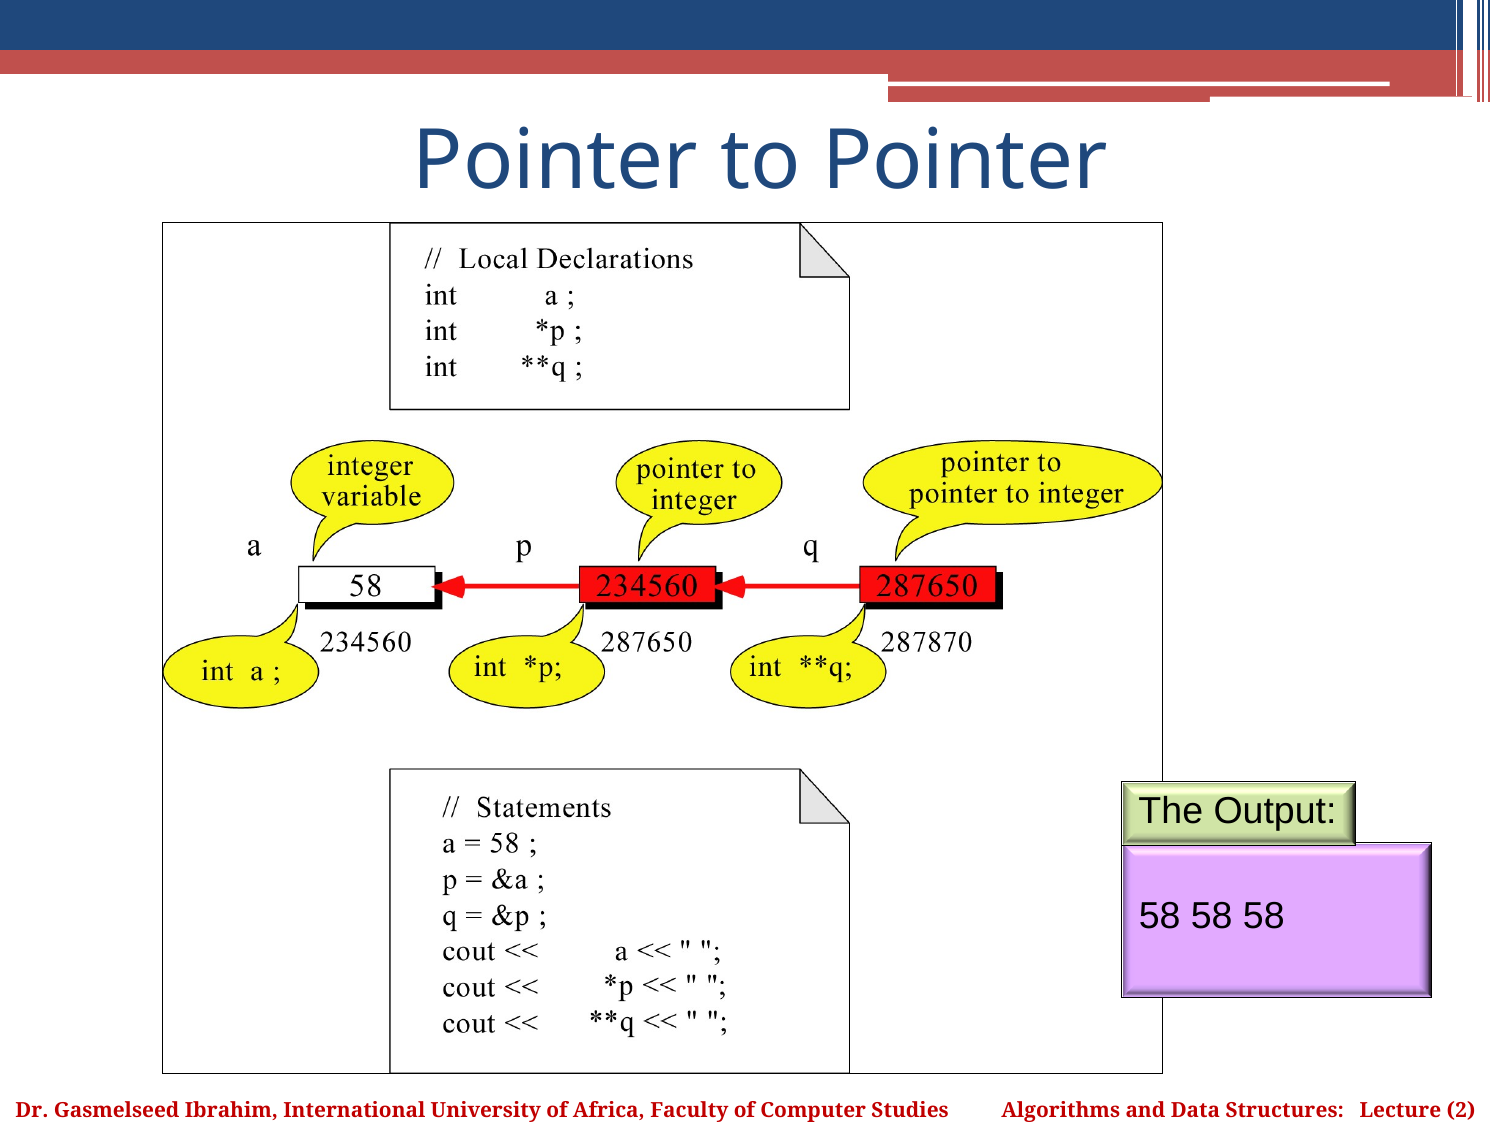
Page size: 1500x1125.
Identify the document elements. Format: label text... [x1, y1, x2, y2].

text 58 58 58 [0, 893, 1284, 936]
picture [163, 223, 1162, 789]
text The Output: [0, 789, 1336, 831]
picture [163, 831, 1121, 893]
picture [163, 936, 1162, 1073]
text Pointer to Pointer [413, 115, 1500, 203]
picture [1122, 843, 1431, 997]
picture [1122, 782, 1355, 845]
